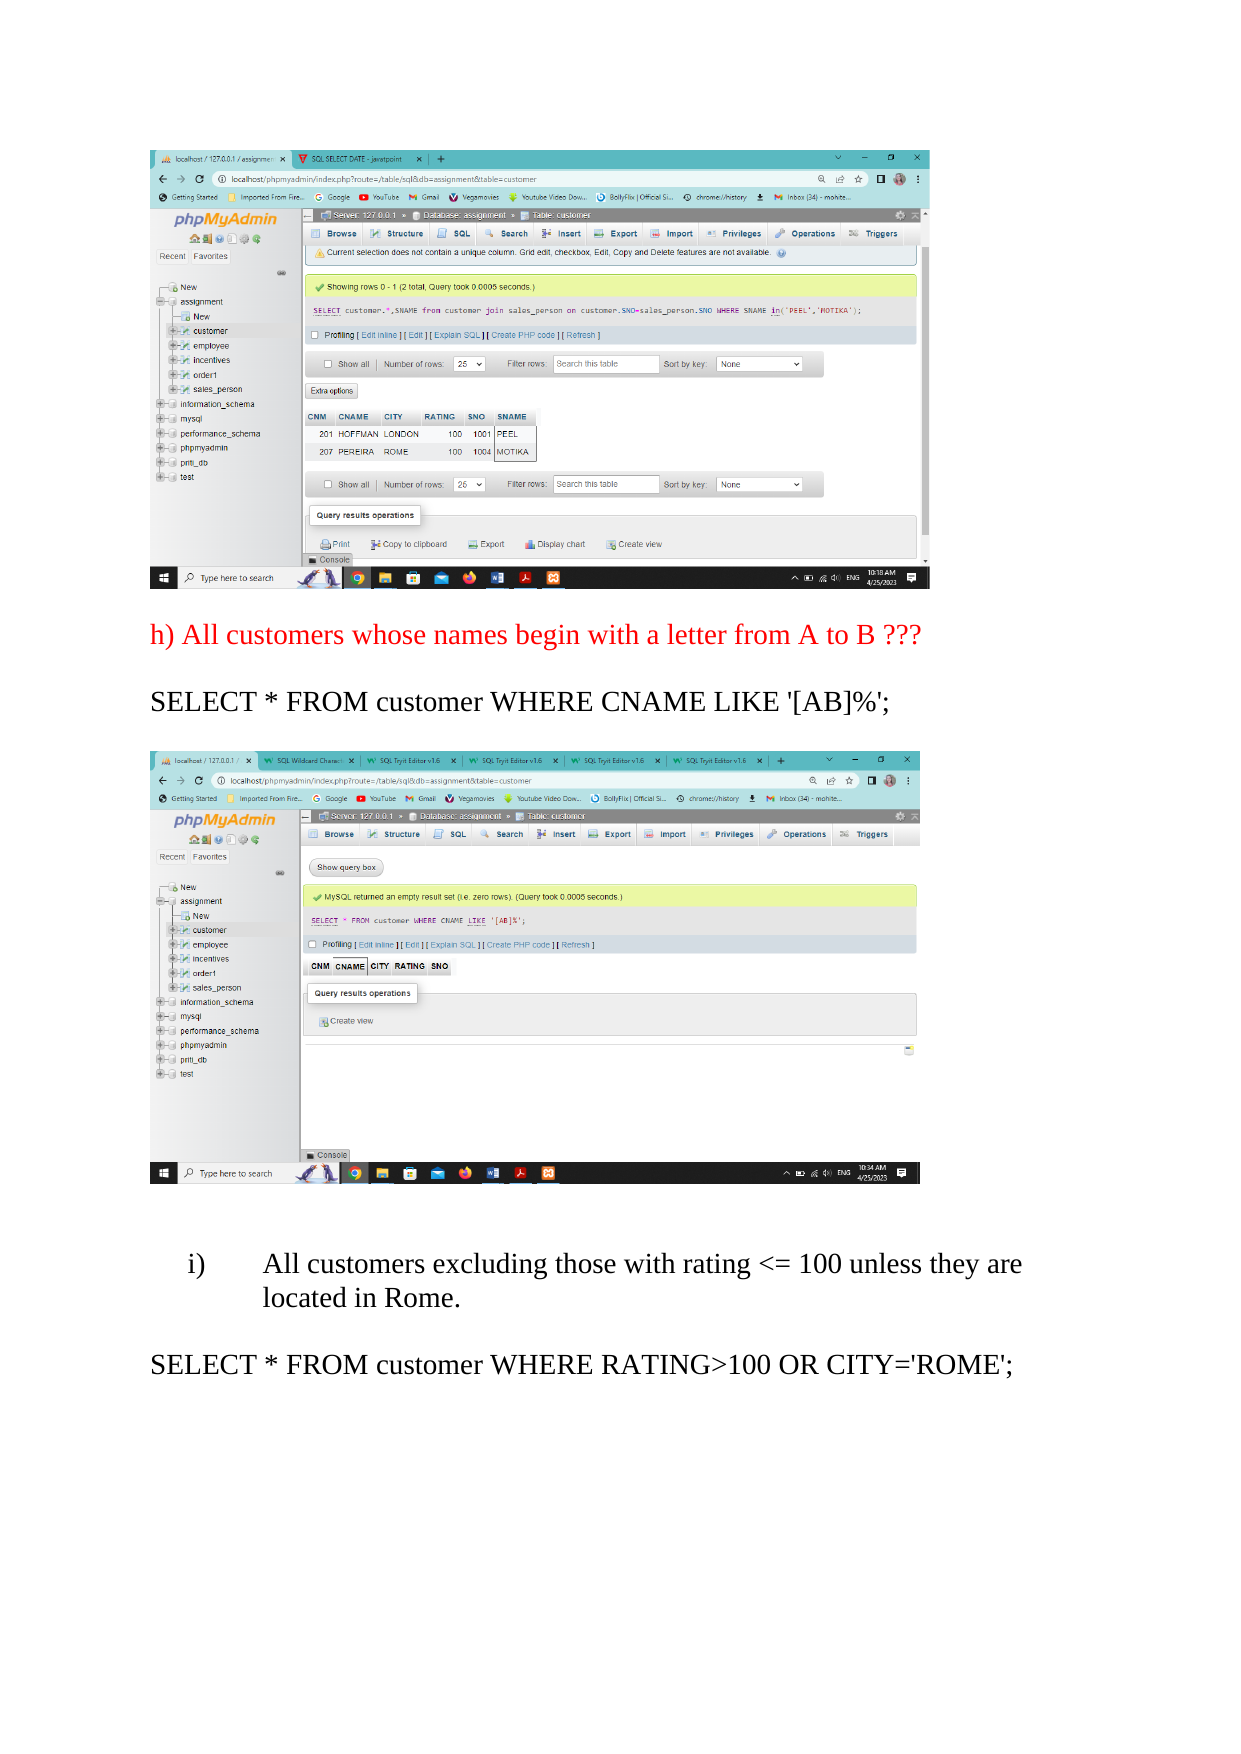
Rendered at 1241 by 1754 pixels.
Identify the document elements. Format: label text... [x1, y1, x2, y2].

text SELECT * FROM customer WHERE CNAME LIKE '[AB]%'; [150, 684, 1090, 718]
list All customers excluding those with rating <= 100 unless they are located in Rome. [187, 1246, 1090, 1313]
picture [150, 150, 930, 589]
picture [150, 751, 920, 1184]
text SELECT * FROM customer WHERE RATING>100 OR CITY='ROME'; [150, 1347, 1090, 1381]
text h) All customers whose names begin with a letter from A to B ??? [150, 617, 1090, 651]
